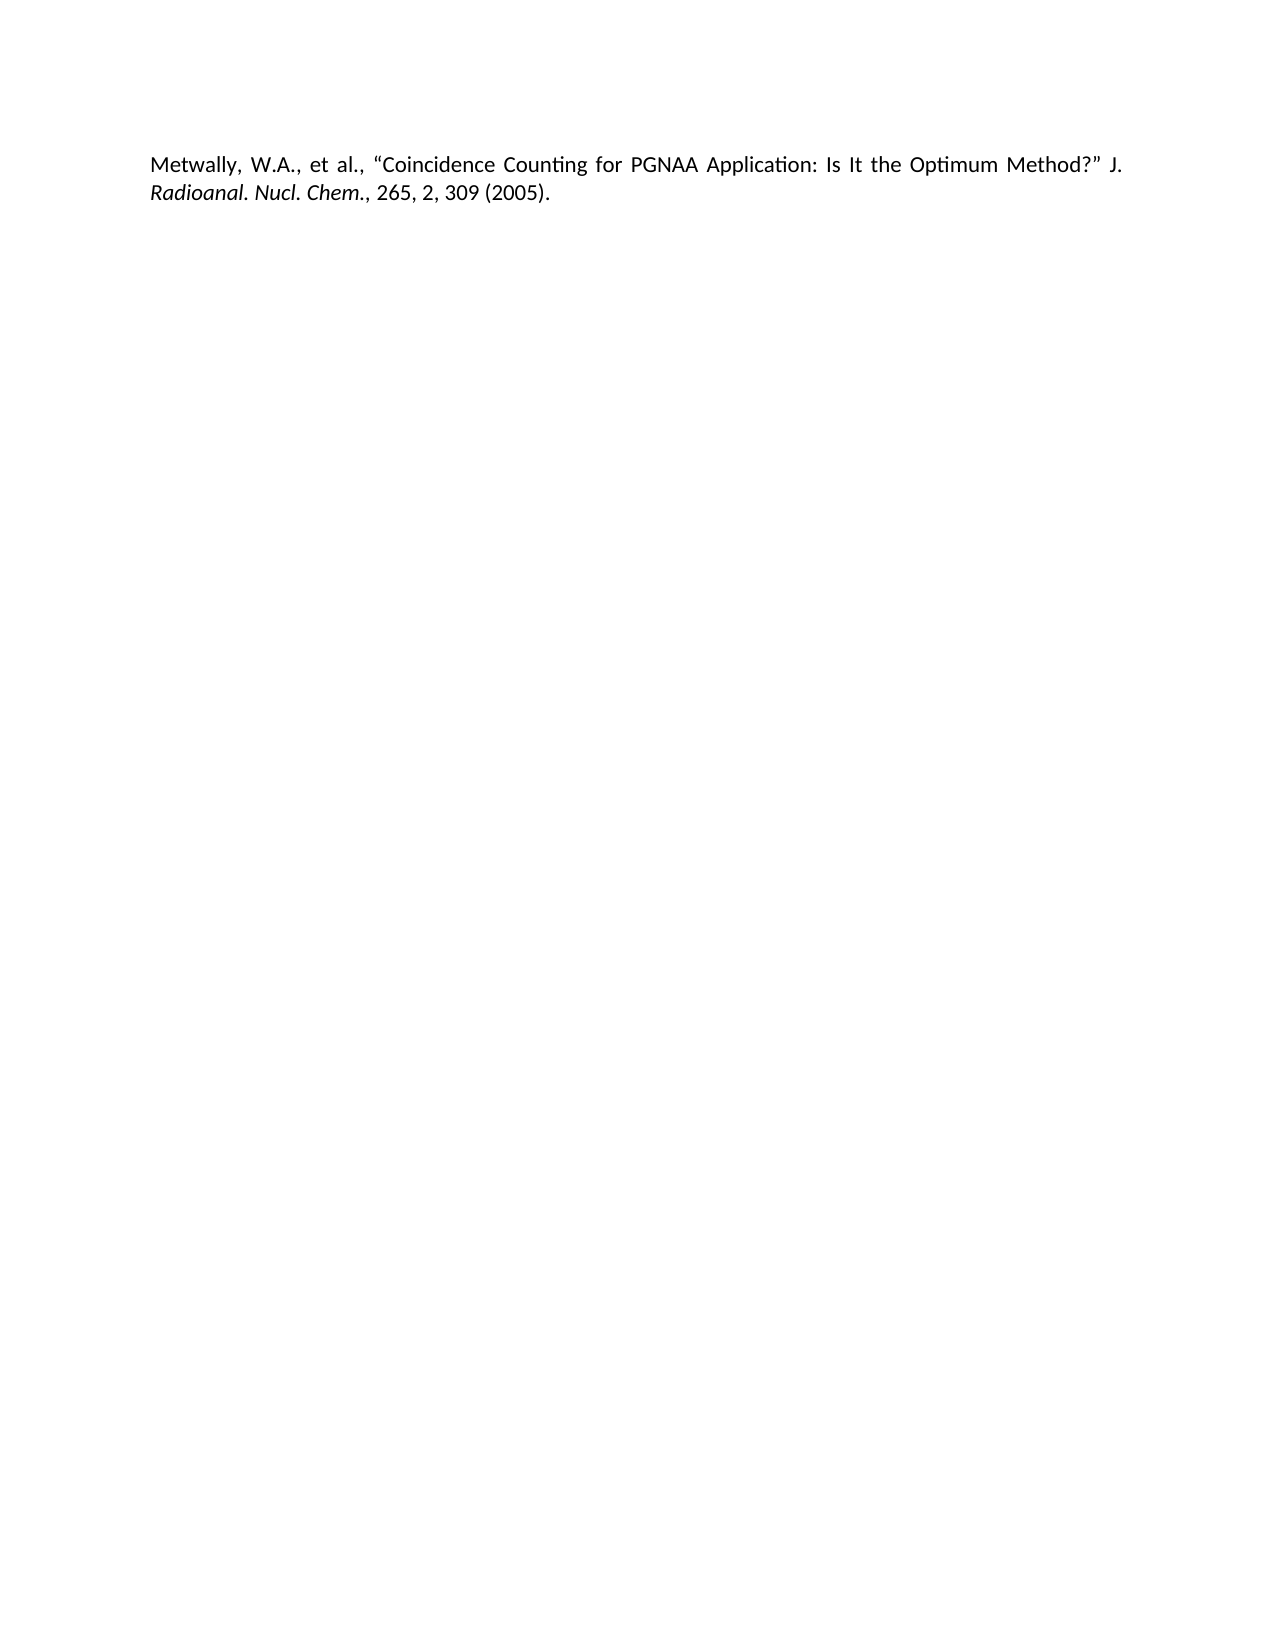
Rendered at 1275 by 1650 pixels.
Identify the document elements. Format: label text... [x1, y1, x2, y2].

text Metwally, W.A., et al., “Coincidence Counting for PGNAA Application: Is It the Optimum Method?” J. Radioanal. Nucl. Chem., 265, 2, 309 (2005). [150, 150, 1125, 206]
